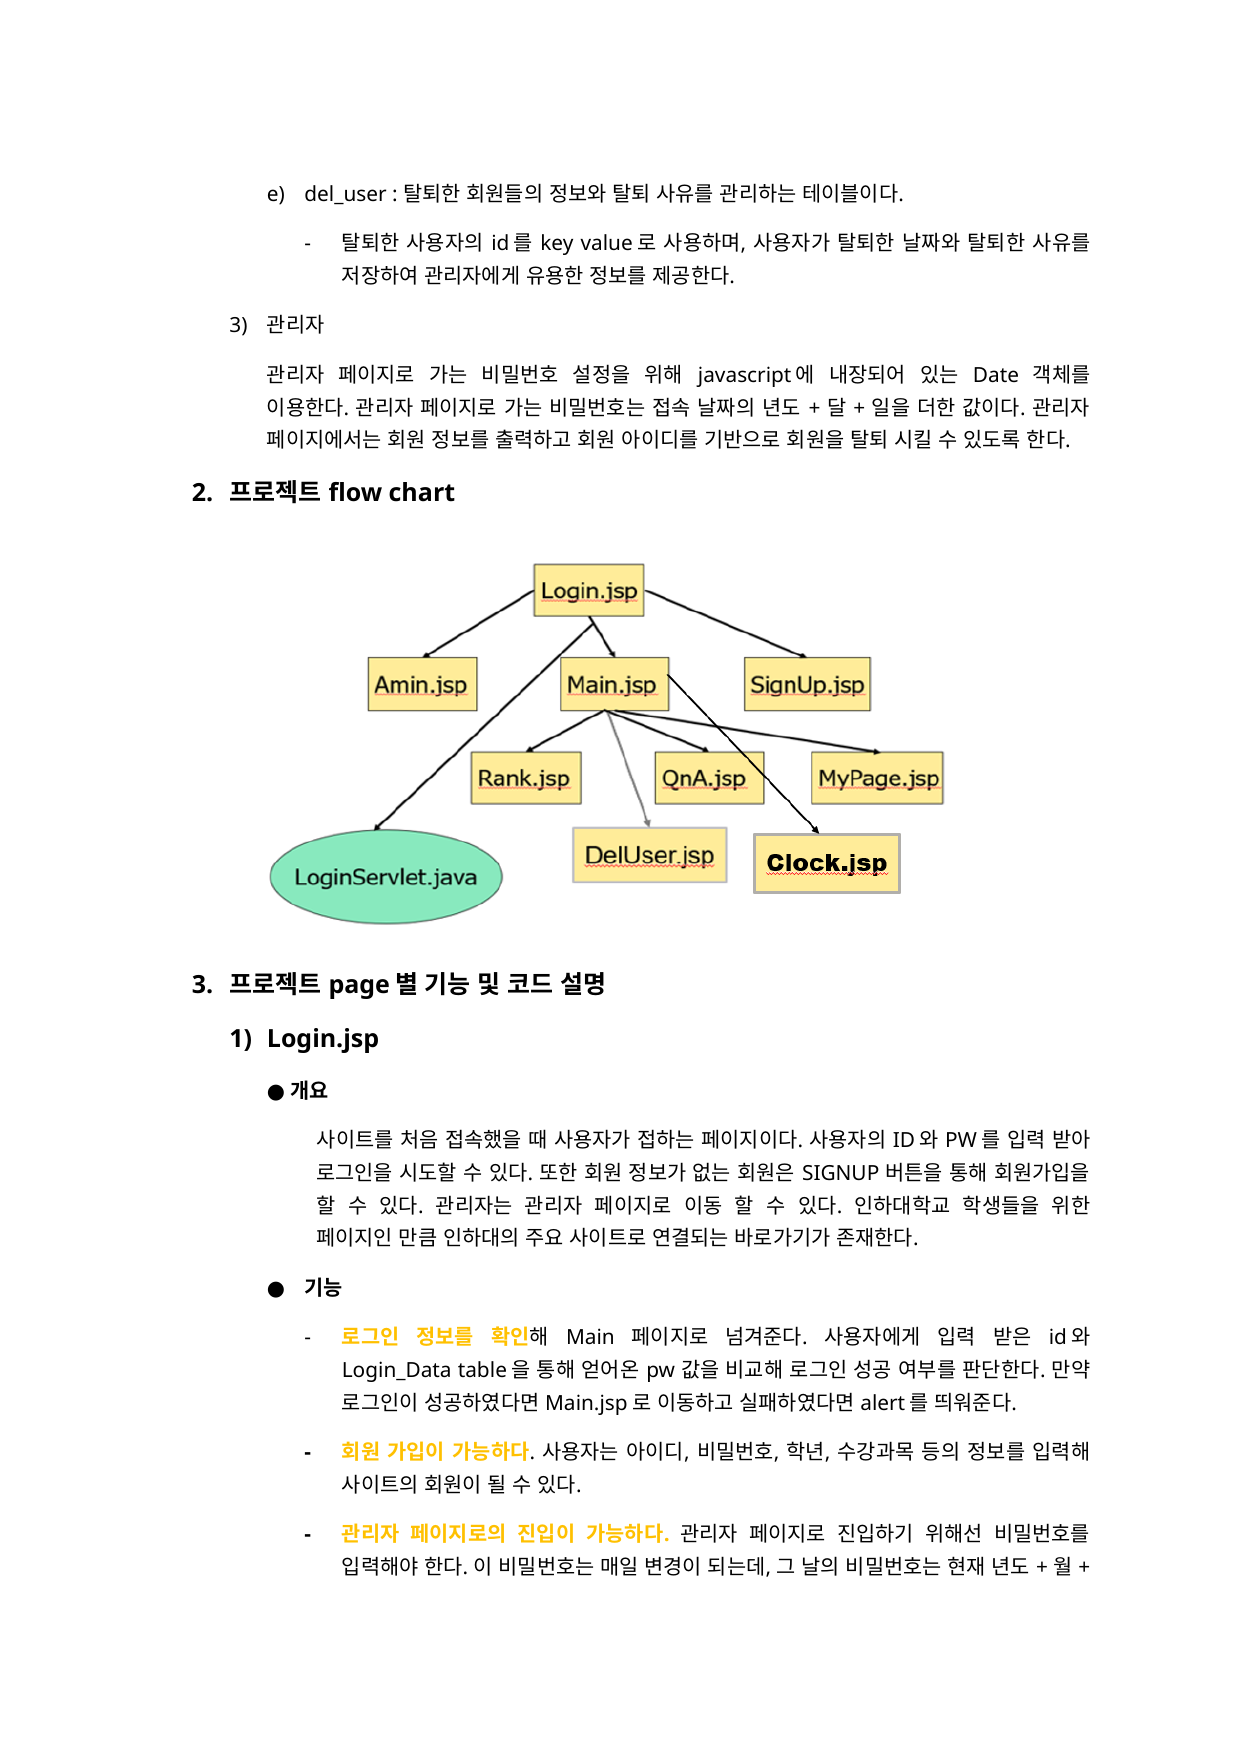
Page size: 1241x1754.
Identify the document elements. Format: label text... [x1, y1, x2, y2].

list 프로젝트 flow chart [192, 473, 1090, 509]
list 프로젝트 page별 기능 및 코드 설명 [192, 965, 1090, 1001]
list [304, 1517, 1090, 1580]
list del_user : 탈퇴한 회원들의 정보와 탈퇴 사유를 관리하는 테이블이다. [267, 177, 1090, 207]
picture [229, 528, 957, 946]
list ● 개요 [267, 1074, 1090, 1104]
list 탈퇴한 사용자의 id를 key value로 사용하며, 사용자가 탈퇴한 날짜와 탈퇴한 사유를 저장하여 관리자에게 유용한 정보를 제공한다. [304, 227, 1090, 289]
text 사이트를 처음 접속했을 때 사용자가 접하는 페이지이다. 사용자의 ID와 PW를 입력 받아 로그인을 시도할 수 있다. 또한 회원 정보가 없는 회원은 SIGNUP 버튼을 통해 회원가입을 할 수 있다. 관리자는 관리자 페이지로 이동 할 수 있다. 인하대학교 학생들을 위한 페이지인 만큼 인하대의 주요 사이트로 연결되는 바로가기가 존재한다. [316, 1123, 1090, 1252]
list 기능 [267, 1271, 1090, 1301]
list 로그인 정보를 확인해 Main 페이지로 넘겨준다. 사용자에게 입력 받은 id와 Login_Data table을 통해 얻어온 pw 값을 비교해 로그인 성공 여부를 판단한다. 만약 로그인이 성공하였다면 Main.jsp로 이동하고 실패하였다면 alert를 띄워준다. [304, 1320, 1090, 1416]
list 관리자 [229, 309, 1090, 339]
list 관리자 페이지로 가는 비밀번호 설정을 위해 javascript에 내장되어 있는 Date 객체를 이용한다. 관리자 페이지로 가는 비밀번호는 접속 날짜의 년도 + 달 + 일을 더한 값이다. 관리자 페이지에서는 회원 정보를 출력하고 회원 아이디를 기반으로 회원을 탈퇴 시킬 수 있도록 한다. [267, 358, 1090, 454]
list Login.jsp [229, 1021, 1090, 1055]
list 회원 가입이 가능하다. 사용자는 아이디, 비밀번호, 학년, 수강과목 등의 정보를 입력해 사이트의 회원이 될 수 있다. [304, 1435, 1090, 1498]
